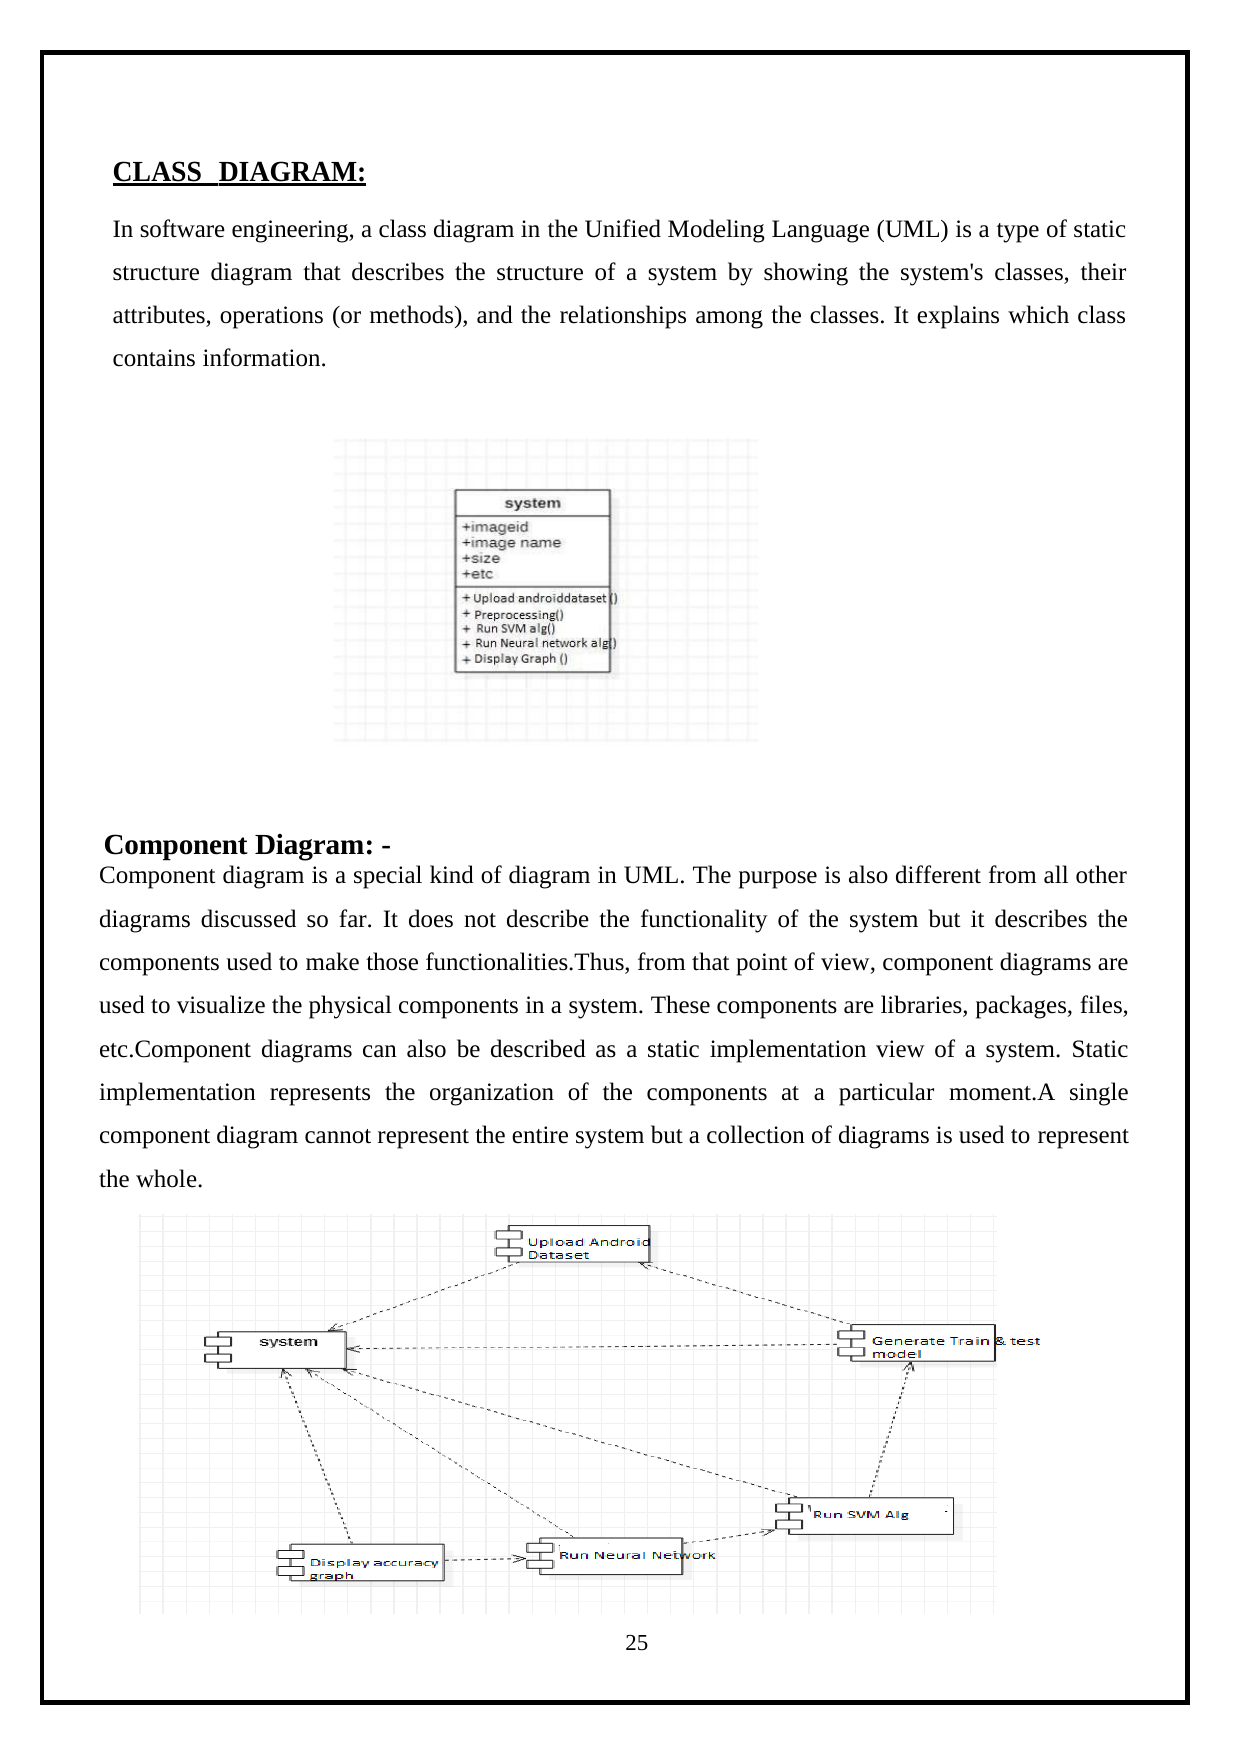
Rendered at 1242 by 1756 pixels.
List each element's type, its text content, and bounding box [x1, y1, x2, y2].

text CLASS DIAGRAM: [112, 154, 1126, 188]
subtitle Component Diagram: - [44, 827, 1185, 860]
picture [333, 438, 759, 746]
picture [137, 1214, 1040, 1614]
text Component diagram is a special kind of diagram in UML. The purpose is also different from all other diagrams discussed so far. It does not describe the functionality of the system but it describes the components used to make those functionalities.Thus, from that point of view, component diagrams are used to visualize the physical components in a system. These components are libraries, packages, files, etc.Component diagrams can also be described as a static implementation view of a system. Static implementation represents the organization of the components at a particular moment.A single component diagram cannot represent the entire system but a collection of diagrams is used to represent the whole. [99, 860, 1129, 1192]
text In software engineering, a class diagram in the Unified Modeling Language (UML) is a type of static structure diagram that describes the structure of a system by showing the system's classes, their attributes, operations (or methods), and the relationships among the classes. It explains which class contains information. [112, 214, 1127, 372]
